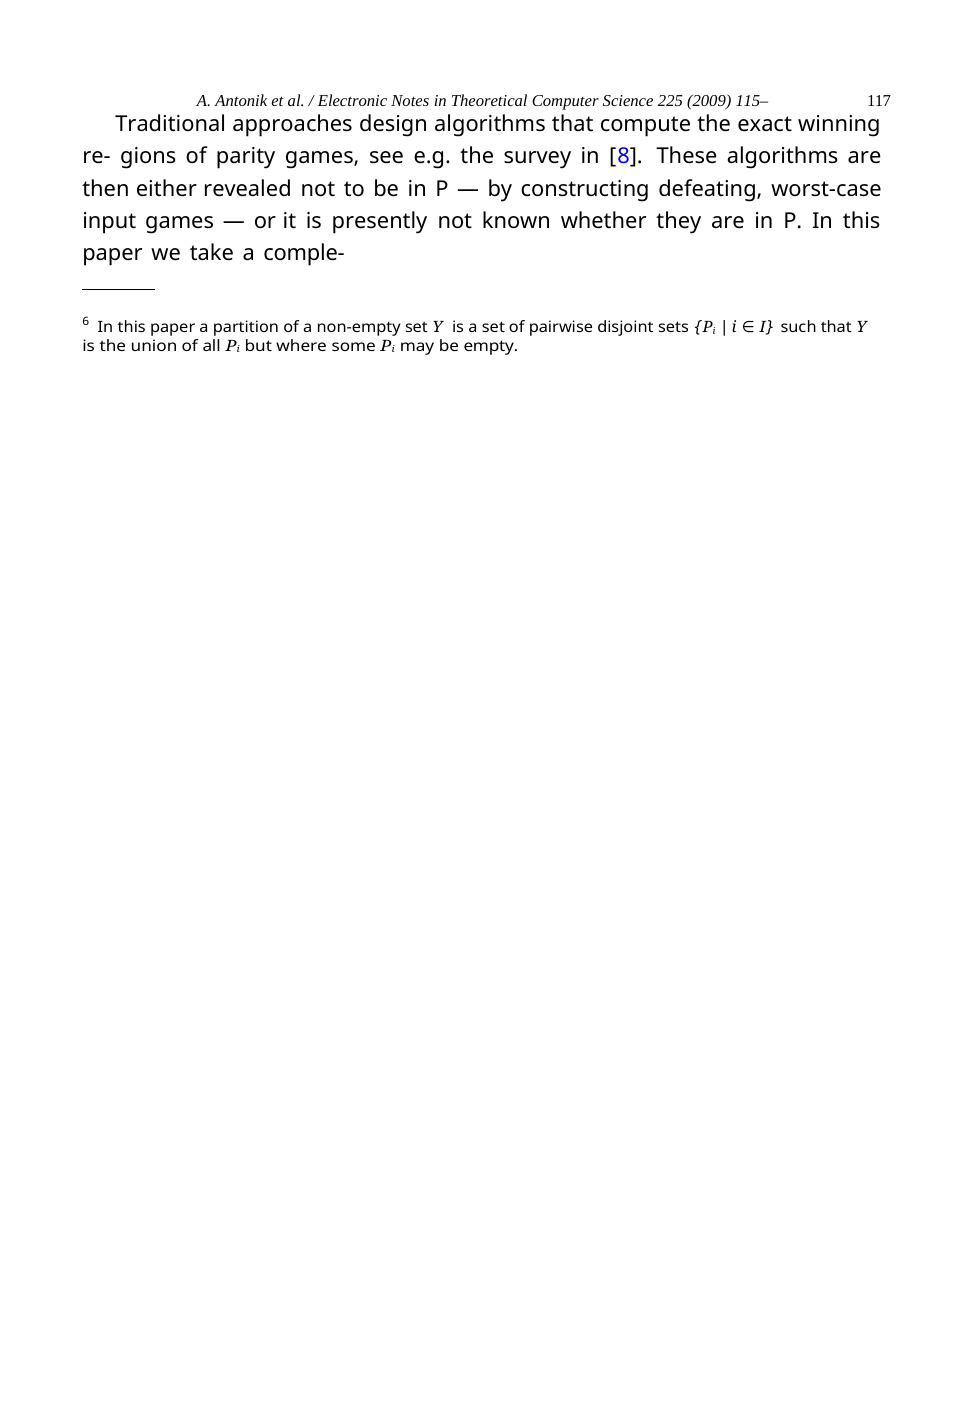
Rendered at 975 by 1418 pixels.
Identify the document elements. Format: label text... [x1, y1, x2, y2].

text is the union of all Pi but where some Pi may be empty. [82, 336, 939, 355]
text 6 In this paper a partition of a non-empty set Y is a set of pairwise disjoint sets {Pi | i ∈ I} such that Y [82, 317, 939, 336]
text Traditional approaches design algorithms that compute the exact winning re- gions of parity games, see e.g. the survey in [8]. These algorithms are then either revealed not to be in P — by constructing defeating, worst-case input games — or it is presently not known whether they are in P. In this paper we take a comple- [82, 108, 881, 266]
